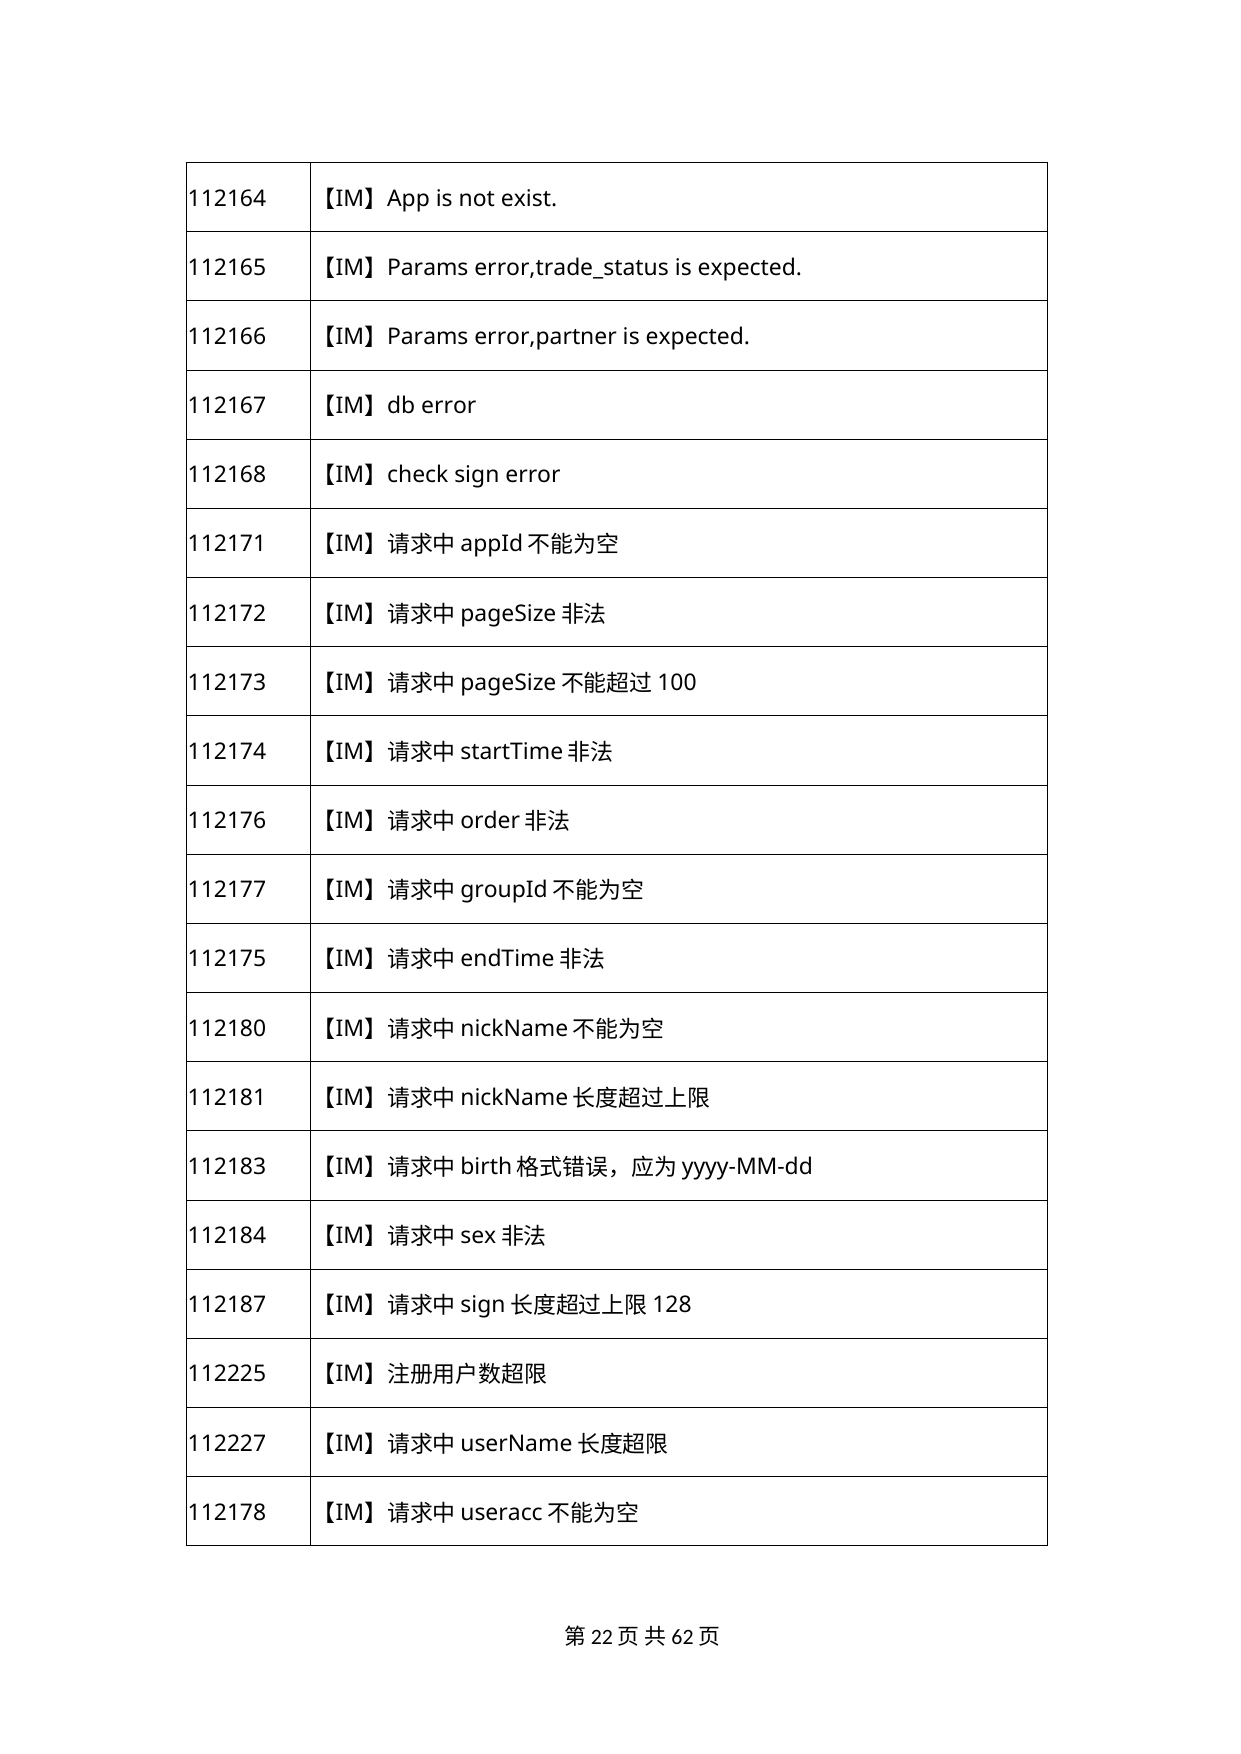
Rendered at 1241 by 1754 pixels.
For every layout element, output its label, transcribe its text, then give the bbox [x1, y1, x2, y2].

table_cell 【IM】请求中pageSize不能超过100 [311, 647, 1047, 715]
table_cell 112165 [187, 232, 310, 300]
table_cell 112225 [187, 1339, 310, 1407]
table_cell 112168 [187, 440, 310, 508]
table_cell 【IM】请求中order非法 [311, 786, 1047, 854]
table_cell 112183 [187, 1131, 310, 1199]
table_cell 112167 [187, 371, 310, 439]
table_cell 【IM】Params error,trade_status is expected. [311, 232, 1047, 300]
table_cell 112181 [187, 1062, 310, 1130]
table_cell 112184 [187, 1201, 310, 1269]
table_cell 【IM】请求中userName长度超限 [311, 1408, 1047, 1476]
table_cell 【IM】check sign error [311, 440, 1047, 508]
table_cell 【IM】请求中appId不能为空 [311, 509, 1047, 577]
table_cell 112187 [187, 1270, 310, 1338]
table_cell 112174 [187, 716, 310, 784]
table_cell 112166 [187, 301, 310, 369]
table_cell 112227 [187, 1408, 310, 1476]
table_cell 112172 [187, 578, 310, 646]
table_cell 112180 [187, 993, 310, 1061]
table_cell 【IM】请求中nickName不能为空 [311, 993, 1047, 1061]
table_cell 【IM】请求中sign长度超过上限128 [311, 1270, 1047, 1338]
table_cell 112175 [187, 924, 310, 992]
table_cell 【IM】Params error,partner is expected. [311, 301, 1047, 369]
table_cell 【IM】请求中pageSize非法 [311, 578, 1047, 646]
table_cell 【IM】请求中birth格式错误，应为yyyy-MM-dd [311, 1131, 1047, 1199]
table_cell 【IM】请求中startTime非法 [311, 716, 1047, 784]
table_cell 112178 [187, 1477, 310, 1545]
table_cell 【IM】注册用户数超限 [311, 1339, 1047, 1407]
table_cell 112171 [187, 509, 310, 577]
table_cell 112176 [187, 786, 310, 854]
table_cell 112173 [187, 647, 310, 715]
table_cell 【IM】请求中groupId不能为空 [311, 855, 1047, 923]
table_cell 【IM】请求中nickName长度超过上限 [311, 1062, 1047, 1130]
table_cell 【IM】请求中useracc不能为空 [311, 1477, 1047, 1545]
table_cell 【IM】App is not exist. [311, 163, 1047, 231]
table_cell 【IM】请求中sex非法 [311, 1201, 1047, 1269]
table_cell 【IM】db error [311, 371, 1047, 439]
table_cell 【IM】请求中endTime非法 [311, 924, 1047, 992]
table_cell 112164 [187, 163, 310, 231]
table_cell 112177 [187, 855, 310, 923]
